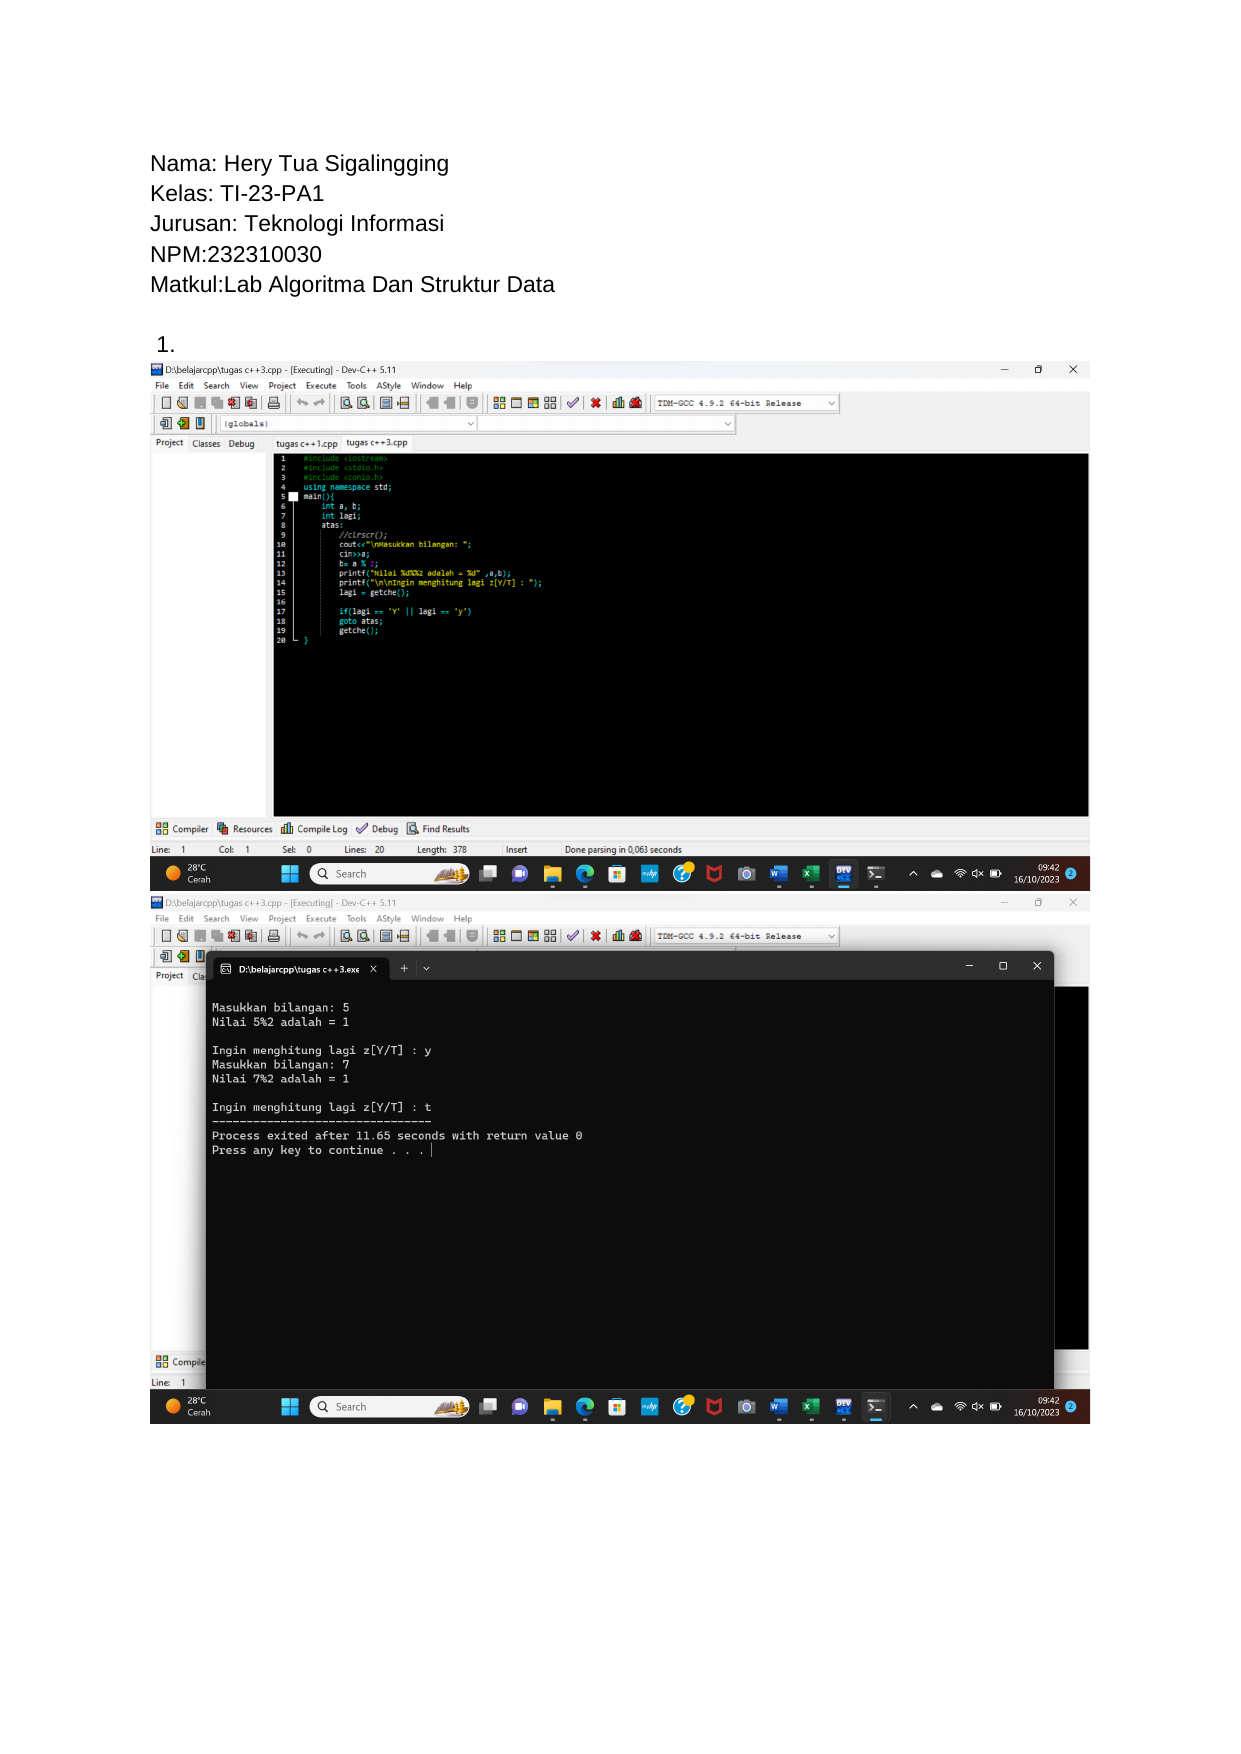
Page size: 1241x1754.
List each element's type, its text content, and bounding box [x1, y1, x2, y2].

text Jurusan: Teknologi Informasi [150, 210, 1090, 237]
text 1. [150, 331, 1090, 361]
picture [150, 361, 1091, 891]
text Kelas: TI-23-PA1 [150, 180, 1090, 207]
picture [150, 894, 1091, 1424]
text NPM:232310030 [150, 241, 1090, 267]
text Nama: Hery Tua Sigalingging [150, 150, 1090, 176]
text Matkul:Lab Algoritma Dan Struktur Data [150, 271, 1090, 297]
